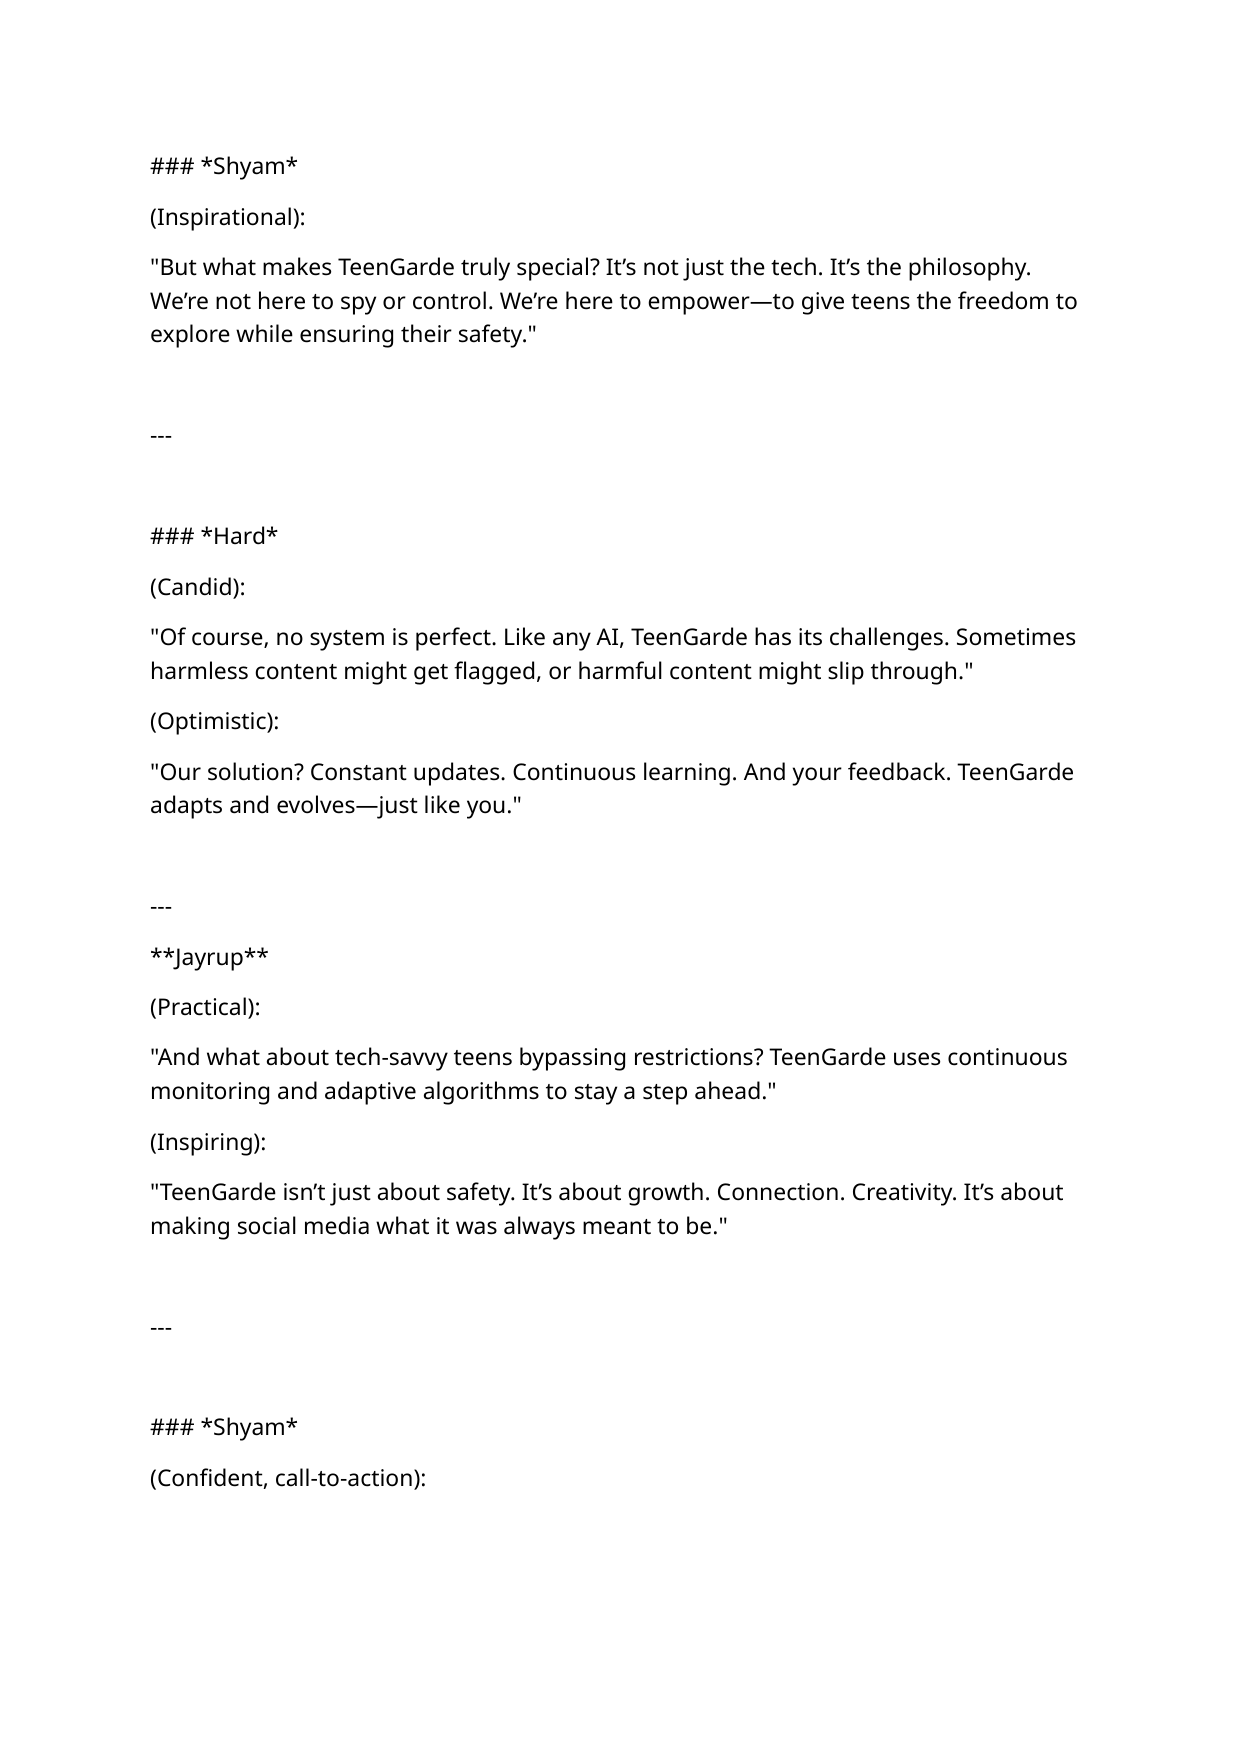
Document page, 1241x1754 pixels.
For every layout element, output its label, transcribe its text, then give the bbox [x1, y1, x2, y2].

text ### *Hard* [150, 520, 1090, 551]
text (Confident, call-to-action): [150, 1462, 1090, 1493]
text --- [150, 1310, 1090, 1342]
text "Our solution? Constant updates. Continuous learning. And your feedback. TeenGarde adapts and evolves—just like you." [150, 755, 1090, 820]
text (Candid): [150, 570, 1090, 602]
text "And what about tech-savvy teens bypassing restrictions? TeenGarde uses continuous monitoring and adaptive algorithms to stay a step ahead." [150, 1041, 1090, 1106]
text --- [150, 419, 1090, 450]
text "But what makes TeenGarde truly special? It’s not just the tech. It’s the philosophy. We’re not here to spy or control. We’re here to empower—to give teens the freedom to explore while ensuring their safety." [150, 251, 1090, 349]
text (Practical): [150, 991, 1090, 1022]
text (Inspirational): [150, 200, 1090, 232]
text ### *Shyam* [150, 1411, 1090, 1442]
text "Of course, no system is perfect. Like any AI, TeenGarde has its challenges. Sometimes harmless content might get flagged, or harmful content might slip through." [150, 621, 1090, 686]
text (Optimistic): [150, 705, 1090, 736]
text "TeenGarde isn’t just about safety. It’s about growth. Connection. Creativity. It’s about making social media what it was always meant to be." [150, 1176, 1090, 1241]
text ### *Shyam* [150, 150, 1090, 181]
text --- [150, 890, 1090, 921]
text (Inspiring): [150, 1125, 1090, 1157]
text **Jayrup** [150, 940, 1090, 972]
